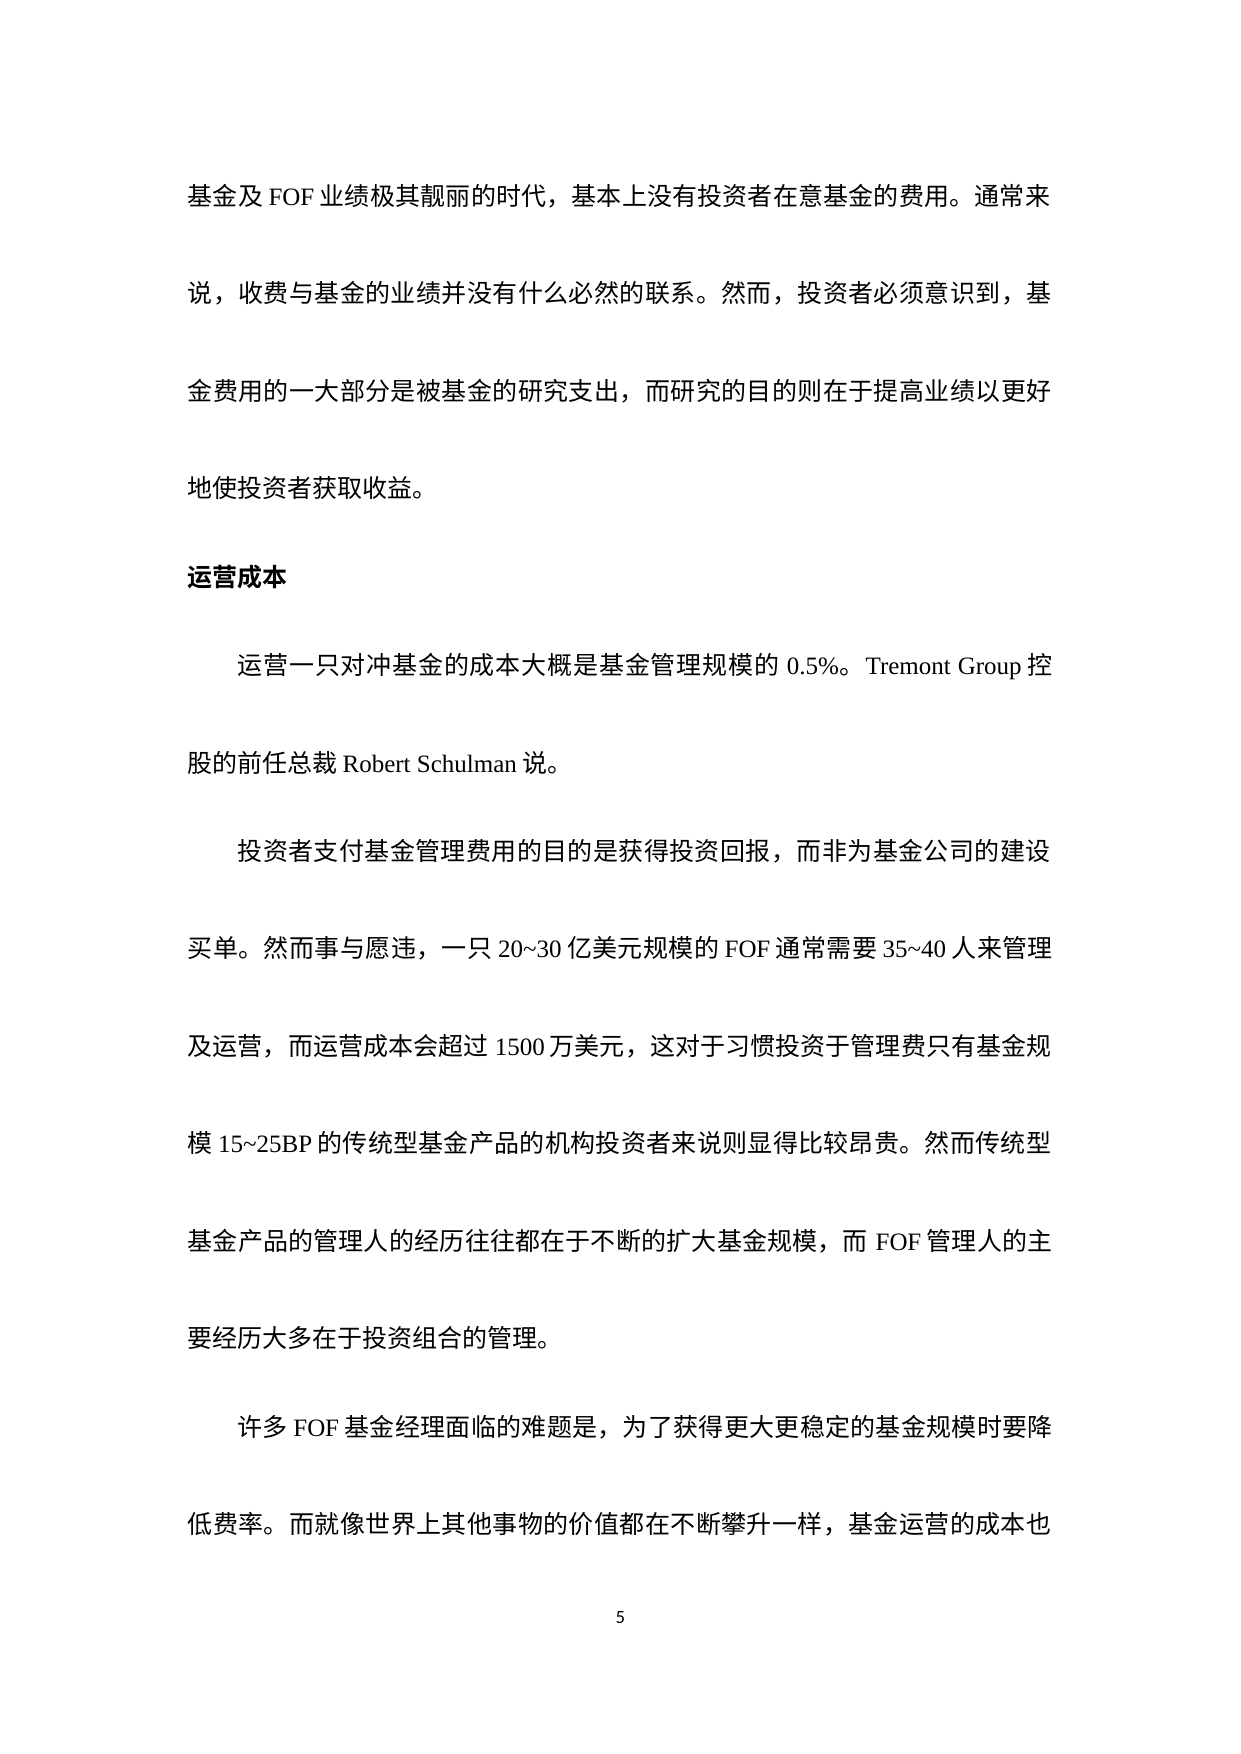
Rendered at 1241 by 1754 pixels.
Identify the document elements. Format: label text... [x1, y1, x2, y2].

text 运营成本 [187, 543, 1053, 608]
text 投资者支付基金管理费用的目的是获得投资回报，而非为基金公司的建设买单。然而事与愿违，一只20~30亿美元规模的FOF通常需要35~40人来管理及运营，而运营成本会超过1500万美元，这对于习惯投资于管理费只有基金规模15~25BP的传统型基金产品的机构投资者来说则显得比较昂贵。然而传统型基金产品的管理人的经历往往都在于不断的扩大基金规模，而FOF管理人的主要经历大多在于投资组合的管理。 [187, 817, 1053, 1369]
text 运营一只对冲基金的成本大概是基金管理规模的0.5%。Tremont Group控股的前任总裁Robert Schulman说。 [187, 631, 1053, 794]
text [187, 1393, 1053, 1555]
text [187, 162, 1053, 519]
